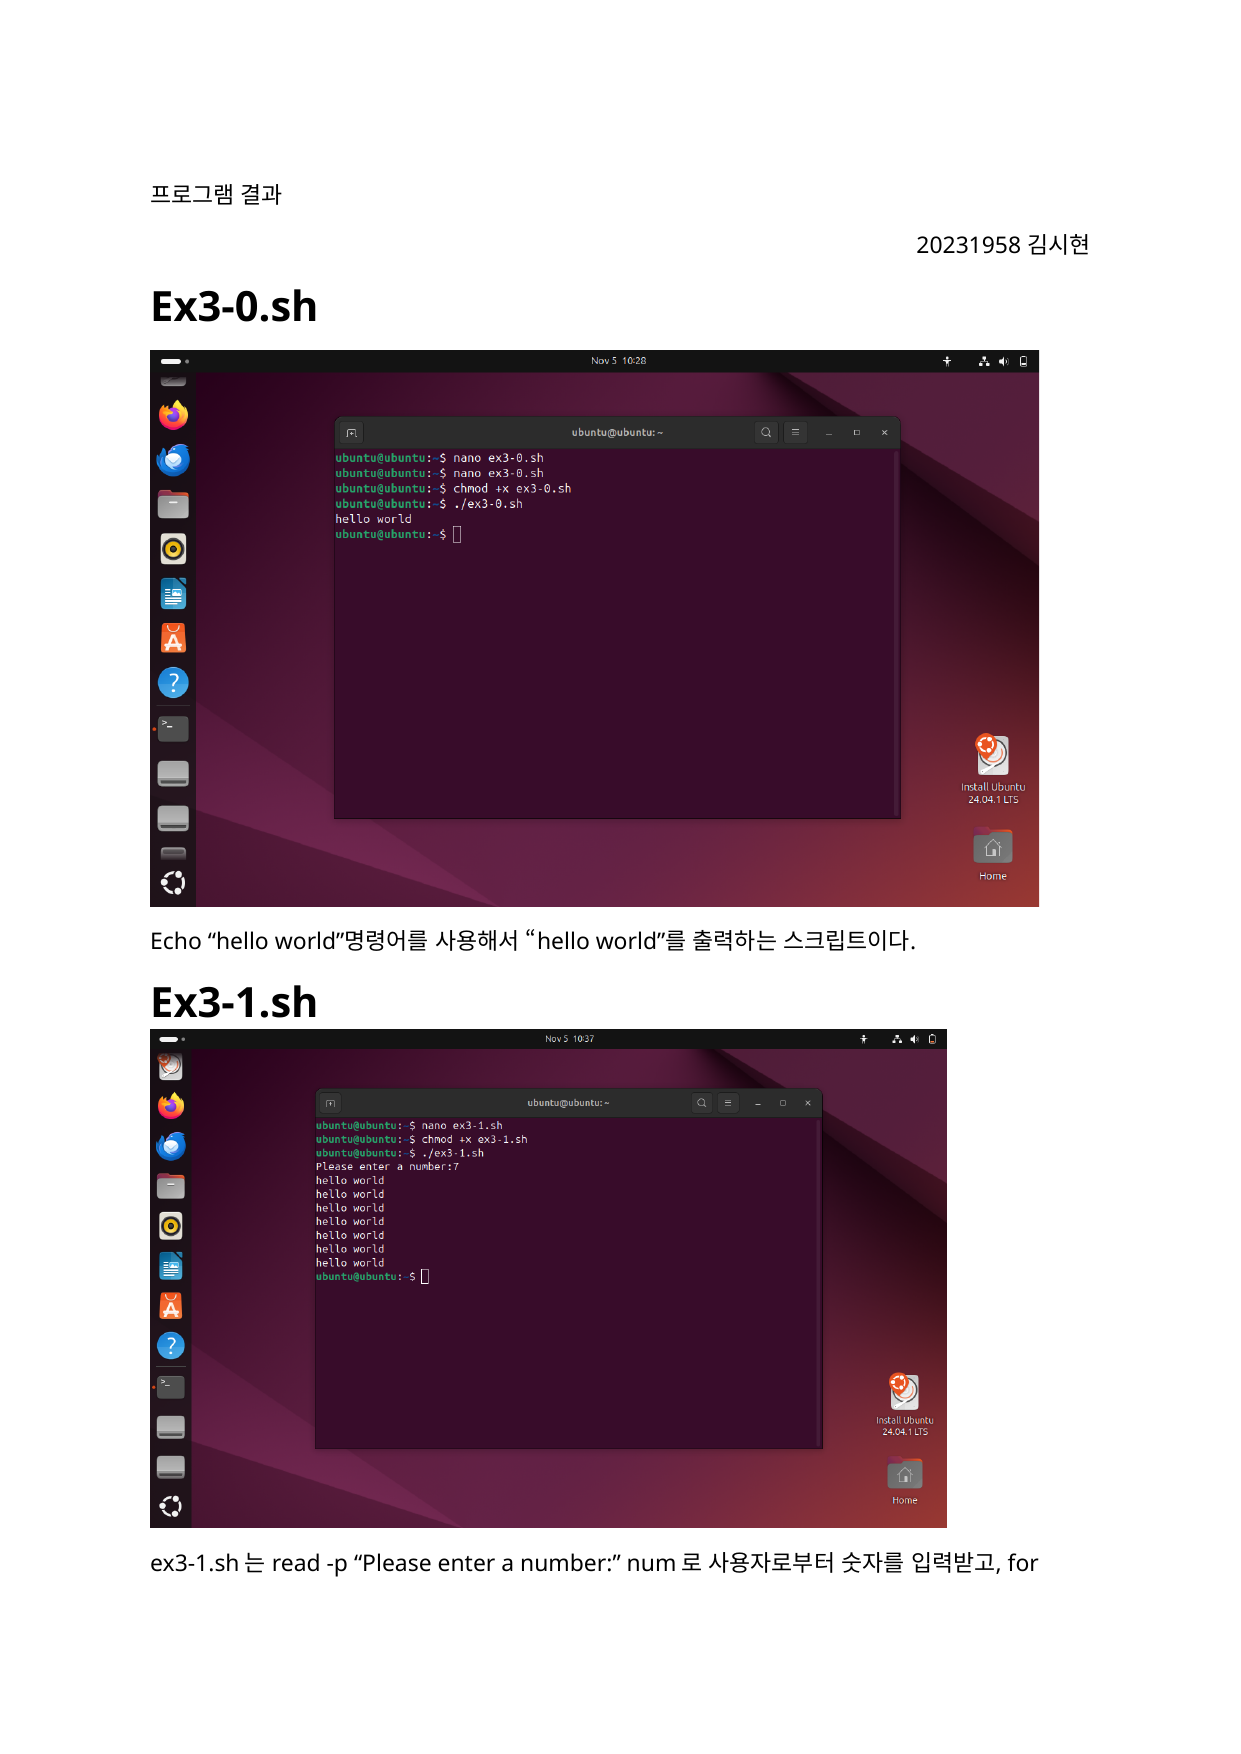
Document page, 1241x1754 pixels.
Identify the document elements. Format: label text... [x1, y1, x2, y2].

text 20231958 김시현 [150, 227, 1090, 260]
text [150, 1544, 1090, 1578]
text 프로그램 결과 [150, 177, 1090, 210]
picture [150, 350, 1040, 907]
text Ex3-0.sh [150, 277, 1090, 334]
text Echo “hello world”명령어를 사용해서 “hello world”를 출력하는 스크립트이다. [150, 923, 1090, 956]
picture [150, 1029, 947, 1528]
